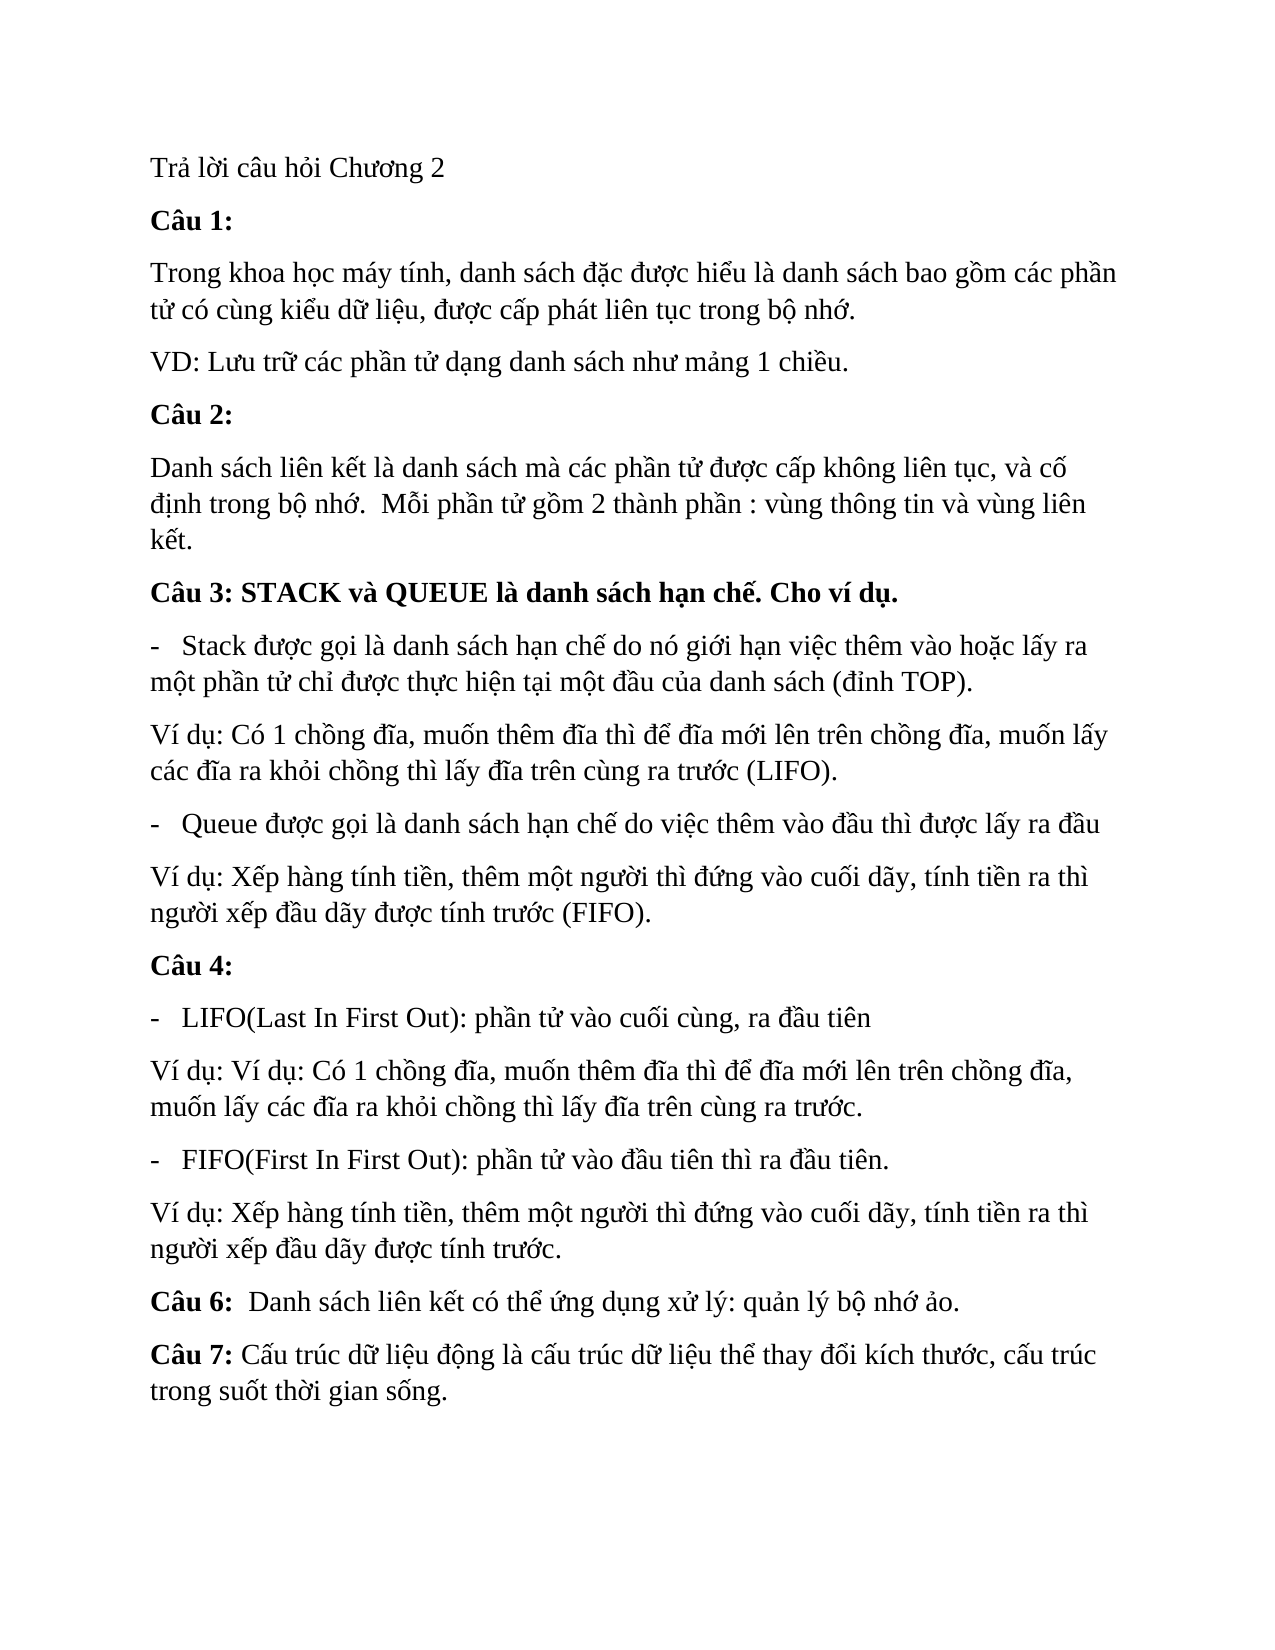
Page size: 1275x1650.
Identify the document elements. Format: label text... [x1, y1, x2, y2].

text Câu 3: STACK và QUEUE là danh sách hạn chế. Cho ví dụ. [150, 575, 1125, 609]
text Câu 4: [150, 948, 1125, 981]
text Danh sách liên kết là danh sách mà các phần tử được cấp không liên tục, và cố định trong bộ nhớ. Mỗi phần tử gồm 2 thành phần : vùng thông tin và vùng liên kết. [150, 450, 1125, 556]
text Câu 2: [150, 397, 1125, 431]
text Câu 1: [150, 203, 1125, 236]
text Câu 7: Cấu trúc dữ liệu động là cấu trúc dữ liệu thể thay đổi kích thước, cấu trúc trong suốt thời gian sống. [150, 1337, 1125, 1407]
text Ví dụ: Ví dụ: Có 1 chồng đĩa, muốn thêm đĩa thì để đĩa mới lên trên chồng đĩa, muốn lấy các đĩa ra khỏi chồng thì lấy đĩa trên cùng ra trước. [150, 1053, 1125, 1123]
text - LIFO(Last In First Out): phần tử vào cuối cùng, ra đầu tiên [150, 1001, 1125, 1034]
text Ví dụ: Xếp hàng tính tiền, thêm một người thì đứng vào cuối dãy, tính tiền ra thì người xếp đầu dãy được tính trước (FIFO). [150, 859, 1125, 928]
text - Stack được gọi là danh sách hạn chế do nó giới hạn việc thêm vào hoặc lấy ra một phần tử chỉ được thực hiện tại một đầu của danh sách (đỉnh TOP). [150, 628, 1125, 698]
text Trong khoa học máy tính, danh sách đặc được hiểu là danh sách bao gồm các phần tử có cùng kiểu dữ liệu, được cấp phát liên tục trong bộ nhớ. [150, 256, 1125, 325]
text - Queue được gọi là danh sách hạn chế do việc thêm vào đầu thì được lấy ra đầu [150, 806, 1125, 839]
text Ví dụ: Có 1 chồng đĩa, muốn thêm đĩa thì để đĩa mới lên trên chồng đĩa, muốn lấy các đĩa ra khỏi chồng thì lấy đĩa trên cùng ra trước (LIFO). [150, 717, 1125, 787]
text VD: Lưu trữ các phần tử dạng danh sách như mảng 1 chiều. [150, 344, 1125, 378]
text Ví dụ: Xếp hàng tính tiền, thêm một người thì đứng vào cuối dãy, tính tiền ra thì người xếp đầu dãy được tính trước. [150, 1195, 1125, 1265]
text Câu 6: Danh sách liên kết có thể ứng dụng xử lý: quản lý bộ nhớ ảo. [150, 1284, 1125, 1318]
text - FIFO(First In First Out): phần tử vào đầu tiên thì ra đầu tiên. [150, 1142, 1125, 1176]
text Trả lời câu hỏi Chương 2 [150, 150, 1125, 183]
